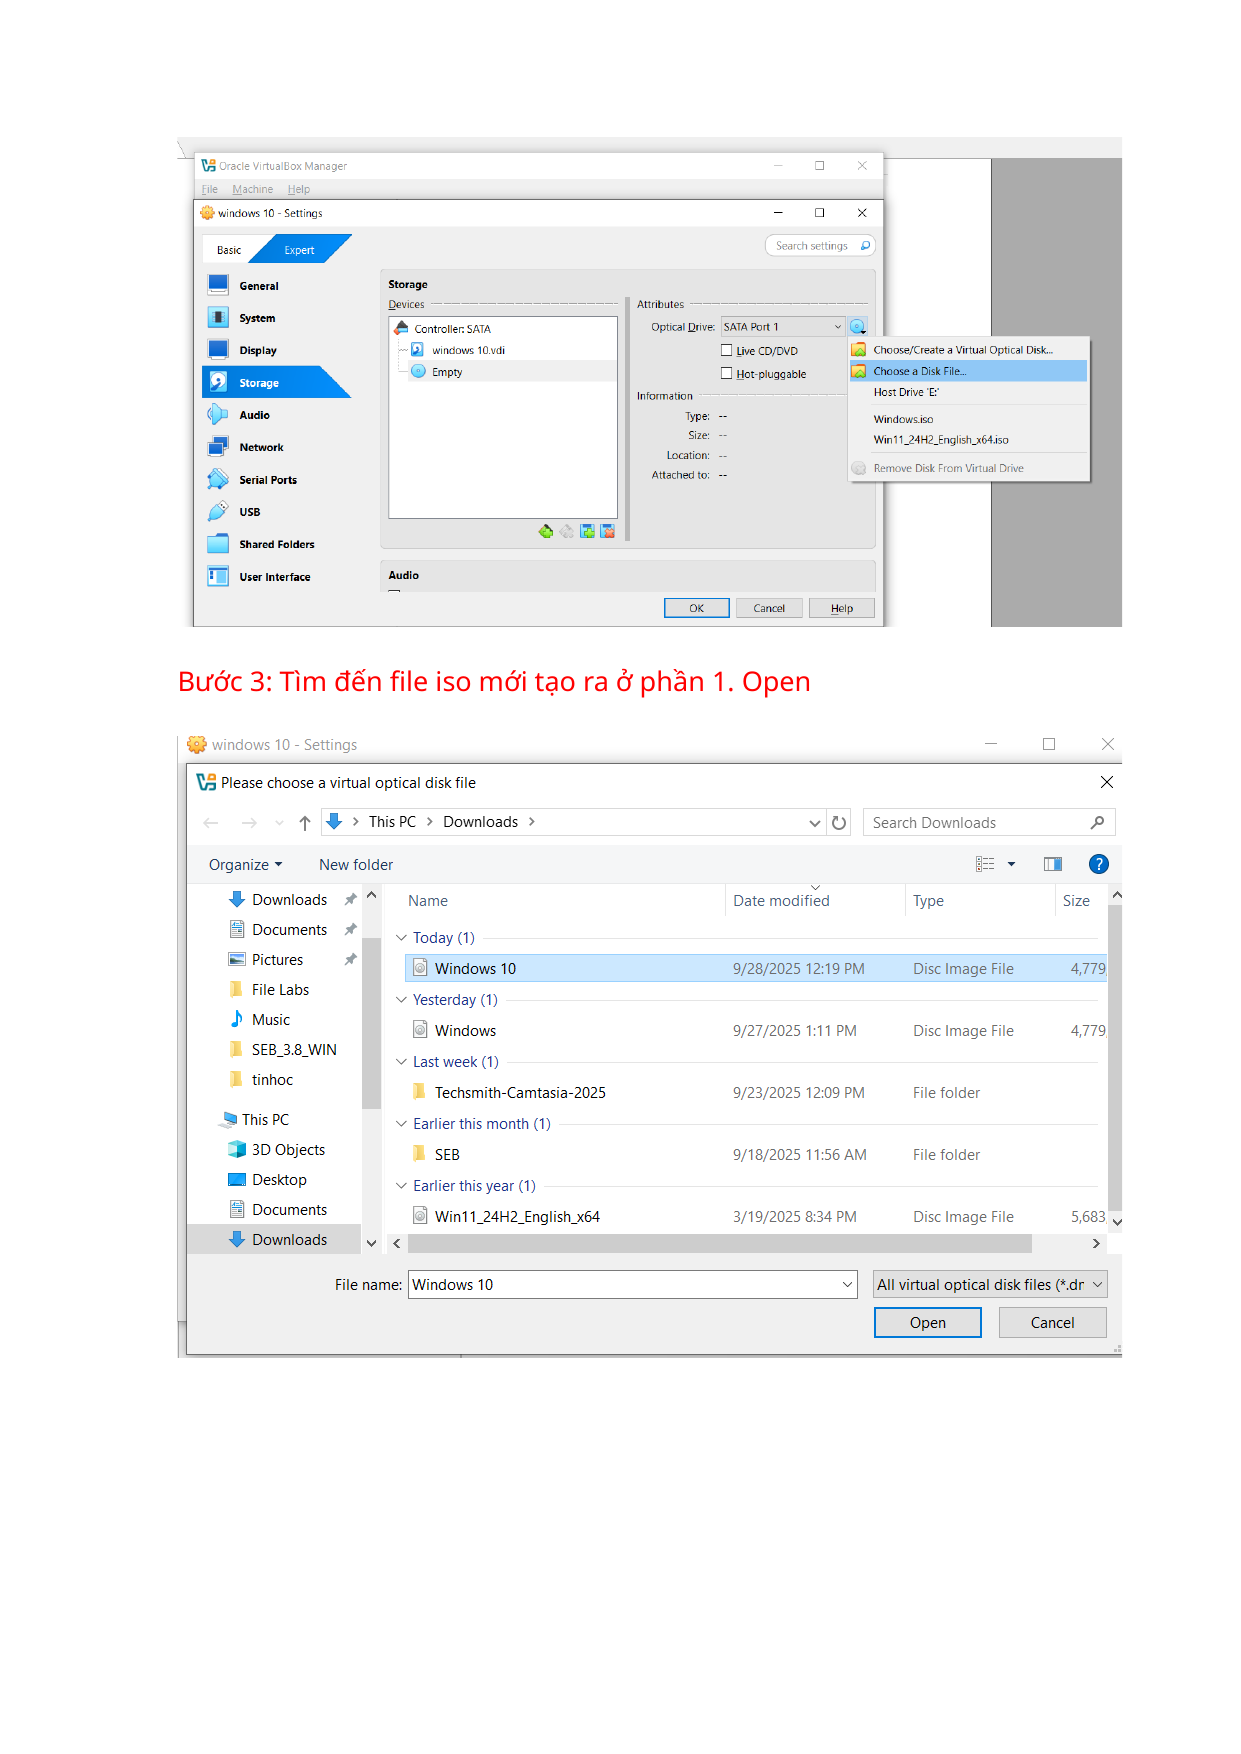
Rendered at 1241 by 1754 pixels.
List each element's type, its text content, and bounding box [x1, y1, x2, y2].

picture [177, 736, 1123, 1358]
text Bước 3: Tìm đến file iso mới tạo ra ở phần 1. Open [177, 662, 1122, 699]
picture [177, 137, 1123, 627]
